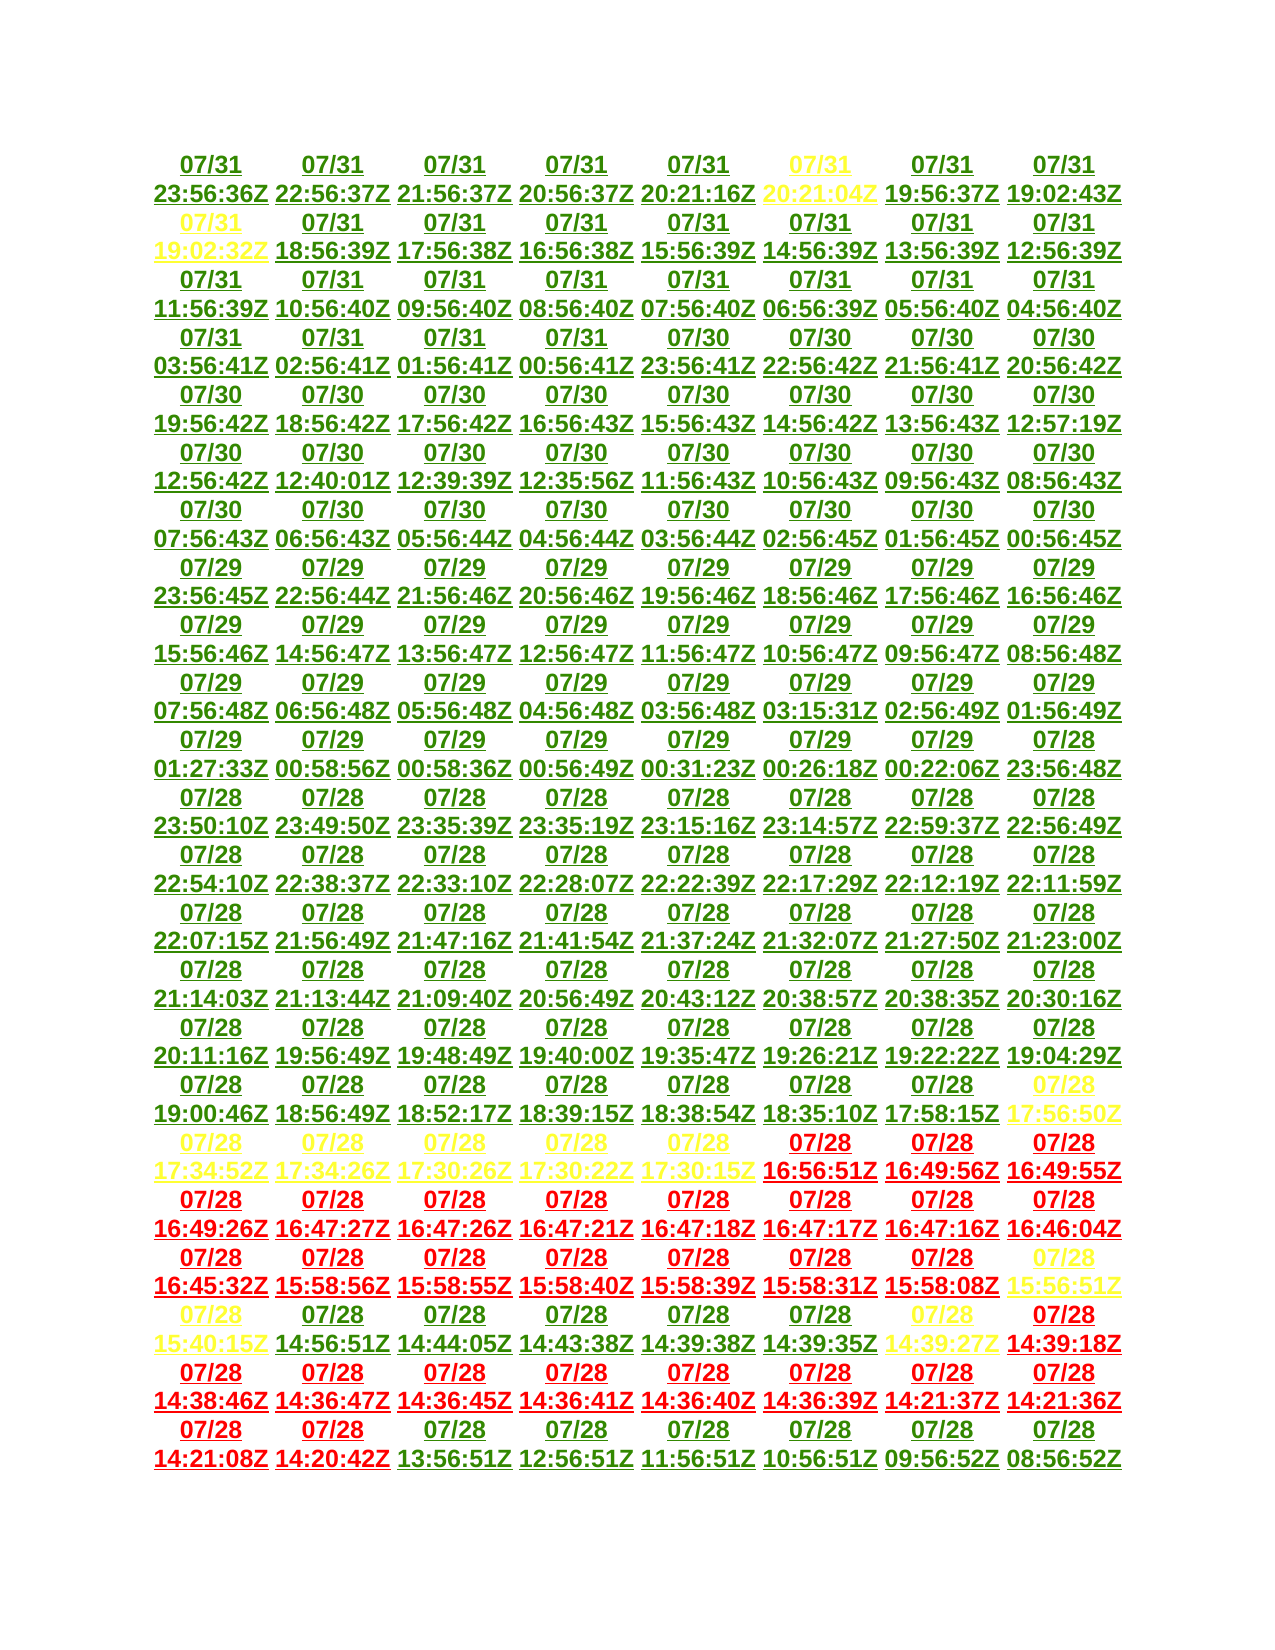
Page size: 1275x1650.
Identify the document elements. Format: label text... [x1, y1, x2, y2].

table_cell 07/30 09:56:43Z [881, 438, 1003, 495]
table_cell 07/28 21:09:40Z [394, 955, 516, 1012]
table_cell 07/30 19:56:42Z [150, 380, 272, 437]
table_cell 07/28 15:56:51Z [1003, 1243, 1125, 1300]
table_cell 07/28 16:47:18Z [638, 1185, 759, 1242]
table_cell 07/30 05:56:44Z [394, 495, 516, 552]
table_cell 07/31 00:56:41Z [516, 323, 637, 380]
table_cell 07/29 09:56:47Z [881, 610, 1003, 667]
table_cell 07/31 06:56:39Z [759, 265, 881, 322]
table_cell 07/28 11:56:51Z [638, 1415, 759, 1472]
table_cell 07/31 04:56:40Z [1003, 265, 1125, 322]
table_cell 07/28 17:58:15Z [881, 1070, 1003, 1127]
table_cell 07/28 14:36:41Z [516, 1358, 637, 1415]
table_cell 07/28 20:38:35Z [881, 955, 1003, 1012]
table_cell 07/29 03:56:48Z [638, 668, 759, 725]
table_cell 07/28 19:22:22Z [881, 1013, 1003, 1070]
table_cell 07/31 13:56:39Z [881, 208, 1003, 265]
table_cell 07/29 22:56:44Z [272, 553, 394, 610]
table_cell 07/28 20:11:16Z [150, 1013, 272, 1070]
table_cell 07/30 23:56:41Z [638, 323, 759, 380]
table_cell 07/28 14:36:39Z [759, 1358, 881, 1415]
table_cell 07/31 10:56:40Z [272, 265, 394, 322]
table_cell 07/28 21:14:03Z [150, 955, 272, 1012]
table_cell 07/28 23:49:50Z [272, 783, 394, 840]
table_cell 07/28 16:47:26Z [394, 1185, 516, 1242]
table_cell 07/28 22:07:15Z [150, 898, 272, 955]
table_cell 07/28 14:38:46Z [150, 1358, 272, 1415]
table_cell 07/31 15:56:39Z [638, 208, 759, 265]
table_cell 07/29 21:56:46Z [394, 553, 516, 610]
table_cell 07/28 21:13:44Z [272, 955, 394, 1012]
table_cell 07/28 19:40:00Z [516, 1013, 637, 1070]
table_cell 07/28 21:56:49Z [272, 898, 394, 955]
table_cell 07/30 08:56:43Z [1003, 438, 1125, 495]
table_cell 07/28 22:33:10Z [394, 840, 516, 897]
table_cell 07/31 08:56:40Z [516, 265, 637, 322]
table_cell 07/29 13:56:47Z [394, 610, 516, 667]
table_cell 07/29 00:56:49Z [516, 725, 637, 782]
table_cell 07/29 16:56:46Z [1003, 553, 1125, 610]
table_cell 07/28 23:50:10Z [150, 783, 272, 840]
table_cell 07/28 10:56:51Z [759, 1415, 881, 1472]
table_cell 07/28 21:47:16Z [394, 898, 516, 955]
table_cell 07/28 09:56:52Z [881, 1415, 1003, 1472]
table_cell 07/28 14:36:40Z [638, 1358, 759, 1415]
table_cell 07/29 07:56:48Z [150, 668, 272, 725]
table_cell 07/31 17:56:38Z [394, 208, 516, 265]
table_cell 07/29 10:56:47Z [759, 610, 881, 667]
table_cell 07/28 22:17:29Z [759, 840, 881, 897]
table_cell 07/31 01:56:41Z [394, 323, 516, 380]
table_cell 07/28 15:58:40Z [516, 1243, 637, 1300]
table_cell 07/29 00:58:56Z [272, 725, 394, 782]
table_cell 07/28 16:49:26Z [150, 1185, 272, 1242]
table_cell 07/30 12:57:19Z [1003, 380, 1125, 437]
table_cell 07/28 17:30:22Z [516, 1128, 637, 1185]
table_cell 07/30 20:56:42Z [1003, 323, 1125, 380]
table_cell 07/28 20:56:49Z [516, 955, 637, 1012]
table_cell 07/28 15:58:56Z [272, 1243, 394, 1300]
table_cell 07/28 17:34:26Z [272, 1128, 394, 1185]
table_cell 07/31 16:56:38Z [516, 208, 637, 265]
table_cell 07/28 15:58:55Z [394, 1243, 516, 1300]
table_header 07/31 21:56:37Z [394, 150, 516, 207]
table_cell 07/30 10:56:43Z [759, 438, 881, 495]
table_cell 07/29 11:56:47Z [638, 610, 759, 667]
table_cell 07/28 16:49:56Z [881, 1128, 1003, 1185]
table_cell 07/29 02:56:49Z [881, 668, 1003, 725]
table_cell 07/28 18:35:10Z [759, 1070, 881, 1127]
table_cell 07/29 18:56:46Z [759, 553, 881, 610]
table_cell 07/29 19:56:46Z [638, 553, 759, 610]
table_cell 07/29 05:56:48Z [394, 668, 516, 725]
table_cell 07/28 23:15:16Z [638, 783, 759, 840]
table_cell 07/28 15:58:31Z [759, 1243, 881, 1300]
table_cell 07/28 19:48:49Z [394, 1013, 516, 1070]
table_header 07/31 19:56:37Z [881, 150, 1003, 207]
table_cell 07/31 19:02:32Z [150, 208, 272, 265]
table_header 07/31 20:21:16Z [638, 150, 759, 207]
table_cell 07/28 14:39:35Z [759, 1300, 881, 1357]
table_cell 07/28 22:54:10Z [150, 840, 272, 897]
table_cell 07/29 08:56:48Z [1003, 610, 1125, 667]
table_cell 07/30 11:56:43Z [638, 438, 759, 495]
table_cell 07/28 22:12:19Z [881, 840, 1003, 897]
table_cell 07/30 22:56:42Z [759, 323, 881, 380]
table_cell 07/28 23:35:19Z [516, 783, 637, 840]
table_cell 07/29 00:26:18Z [759, 725, 881, 782]
table_cell 07/29 17:56:46Z [881, 553, 1003, 610]
table_cell 07/28 13:56:51Z [394, 1415, 516, 1472]
table_cell 07/28 15:40:15Z [150, 1300, 272, 1357]
table_cell 07/31 09:56:40Z [394, 265, 516, 322]
table_cell 07/28 22:28:07Z [516, 840, 637, 897]
table_cell 07/28 22:59:37Z [881, 783, 1003, 840]
table_cell 07/30 06:56:43Z [272, 495, 394, 552]
table_cell 07/31 12:56:39Z [1003, 208, 1125, 265]
table_cell 07/30 15:56:43Z [638, 380, 759, 437]
table_cell 07/29 23:56:45Z [150, 553, 272, 610]
table_cell 07/28 22:56:49Z [1003, 783, 1125, 840]
table_cell 07/28 08:56:52Z [1003, 1415, 1125, 1472]
table_cell 07/29 00:58:36Z [394, 725, 516, 782]
table_cell 07/28 14:39:38Z [638, 1300, 759, 1357]
table_cell 07/30 14:56:42Z [759, 380, 881, 437]
table_cell 07/28 19:26:21Z [759, 1013, 881, 1070]
table_cell 07/28 14:20:42Z [272, 1415, 394, 1472]
table_header 07/31 23:56:36Z [150, 150, 272, 207]
table_cell 07/28 17:30:15Z [638, 1128, 759, 1185]
table_cell 07/30 12:35:56Z [516, 438, 637, 495]
table_cell 07/28 17:30:26Z [394, 1128, 516, 1185]
table_cell 07/28 20:30:16Z [1003, 955, 1125, 1012]
table_cell 07/28 14:43:38Z [516, 1300, 637, 1357]
table_cell 07/28 21:32:07Z [759, 898, 881, 955]
table_cell 07/28 16:49:55Z [1003, 1128, 1125, 1185]
table_header 07/31 22:56:37Z [272, 150, 394, 207]
table_cell 07/28 14:21:36Z [1003, 1358, 1125, 1415]
table_cell 07/30 01:56:45Z [881, 495, 1003, 552]
table_cell 07/28 15:58:39Z [638, 1243, 759, 1300]
table_cell 07/29 01:56:49Z [1003, 668, 1125, 725]
table_cell 07/30 21:56:41Z [881, 323, 1003, 380]
table_cell 07/30 00:56:45Z [1003, 495, 1125, 552]
table_cell 07/28 23:14:57Z [759, 783, 881, 840]
table_cell 07/29 04:56:48Z [516, 668, 637, 725]
table_cell 07/30 02:56:45Z [759, 495, 881, 552]
table_cell 07/30 03:56:44Z [638, 495, 759, 552]
table_cell 07/28 19:04:29Z [1003, 1013, 1125, 1070]
table_cell 07/28 14:21:37Z [881, 1358, 1003, 1415]
table_cell 07/28 22:38:37Z [272, 840, 394, 897]
table_cell 07/28 16:47:27Z [272, 1185, 394, 1242]
table_cell 07/30 16:56:43Z [516, 380, 637, 437]
table_cell 07/28 12:56:51Z [516, 1415, 637, 1472]
table_cell 07/28 14:36:47Z [272, 1358, 394, 1415]
table_cell 07/28 19:00:46Z [150, 1070, 272, 1127]
table_cell 07/30 13:56:43Z [881, 380, 1003, 437]
table_header 07/31 19:02:43Z [1003, 150, 1125, 207]
table_cell 07/31 02:56:41Z [272, 323, 394, 380]
table_cell 07/28 14:36:45Z [394, 1358, 516, 1415]
table_cell 07/30 18:56:42Z [272, 380, 394, 437]
table_cell 07/28 19:35:47Z [638, 1013, 759, 1070]
table_cell 07/30 12:39:39Z [394, 438, 516, 495]
table_cell 07/29 00:31:23Z [638, 725, 759, 782]
table_cell 07/30 04:56:44Z [516, 495, 637, 552]
table_cell 07/28 18:39:15Z [516, 1070, 637, 1127]
table_cell 07/28 21:27:50Z [881, 898, 1003, 955]
table_cell 07/29 03:15:31Z [759, 668, 881, 725]
table_cell 07/28 20:43:12Z [638, 955, 759, 1012]
table_cell 07/29 14:56:47Z [272, 610, 394, 667]
table_cell 07/31 11:56:39Z [150, 265, 272, 322]
table_cell 07/31 03:56:41Z [150, 323, 272, 380]
table_cell 07/29 01:27:33Z [150, 725, 272, 782]
table_header 07/31 20:21:04Z [759, 150, 881, 207]
table_cell 07/31 14:56:39Z [759, 208, 881, 265]
table_cell 07/28 23:56:48Z [1003, 725, 1125, 782]
table_cell 07/31 05:56:40Z [881, 265, 1003, 322]
table_cell 07/28 17:56:50Z [1003, 1070, 1125, 1127]
table_cell 07/28 16:56:51Z [759, 1128, 881, 1185]
table_cell 07/30 12:56:42Z [150, 438, 272, 495]
table_cell 07/28 14:39:27Z [881, 1300, 1003, 1357]
table_cell 07/29 15:56:46Z [150, 610, 272, 667]
table_cell 07/28 16:45:32Z [150, 1243, 272, 1300]
table_cell 07/29 20:56:46Z [516, 553, 637, 610]
table_cell 07/29 00:22:06Z [881, 725, 1003, 782]
table_cell 07/28 21:41:54Z [516, 898, 637, 955]
table_cell 07/28 15:58:08Z [881, 1243, 1003, 1300]
table_cell 07/29 06:56:48Z [272, 668, 394, 725]
table_cell 07/28 16:46:04Z [1003, 1185, 1125, 1242]
table_cell 07/28 22:11:59Z [1003, 840, 1125, 897]
table_cell 07/28 18:52:17Z [394, 1070, 516, 1127]
table_cell 07/28 21:23:00Z [1003, 898, 1125, 955]
table_cell 07/28 14:39:18Z [1003, 1300, 1125, 1357]
table_cell 07/30 12:40:01Z [272, 438, 394, 495]
table_cell 07/28 16:47:17Z [759, 1185, 881, 1242]
table_cell 07/28 18:56:49Z [272, 1070, 394, 1127]
table_cell 07/28 14:44:05Z [394, 1300, 516, 1357]
table_cell 07/31 18:56:39Z [272, 208, 394, 265]
table_cell 07/31 07:56:40Z [638, 265, 759, 322]
table_cell 07/29 12:56:47Z [516, 610, 637, 667]
table_cell 07/28 16:47:16Z [881, 1185, 1003, 1242]
table_cell 07/28 17:34:52Z [150, 1128, 272, 1185]
table_header 07/31 20:56:37Z [516, 150, 637, 207]
table_cell 07/30 17:56:42Z [394, 380, 516, 437]
table_cell 07/28 14:21:08Z [150, 1415, 272, 1472]
table_cell 07/28 22:22:39Z [638, 840, 759, 897]
table_cell 07/28 16:47:21Z [516, 1185, 637, 1242]
table_cell 07/28 14:56:51Z [272, 1300, 394, 1357]
table_cell 07/28 19:56:49Z [272, 1013, 394, 1070]
table_cell 07/28 23:35:39Z [394, 783, 516, 840]
table_cell 07/28 18:38:54Z [638, 1070, 759, 1127]
table_cell 07/30 07:56:43Z [150, 495, 272, 552]
table_cell 07/28 21:37:24Z [638, 898, 759, 955]
table_cell 07/28 20:38:57Z [759, 955, 881, 1012]
